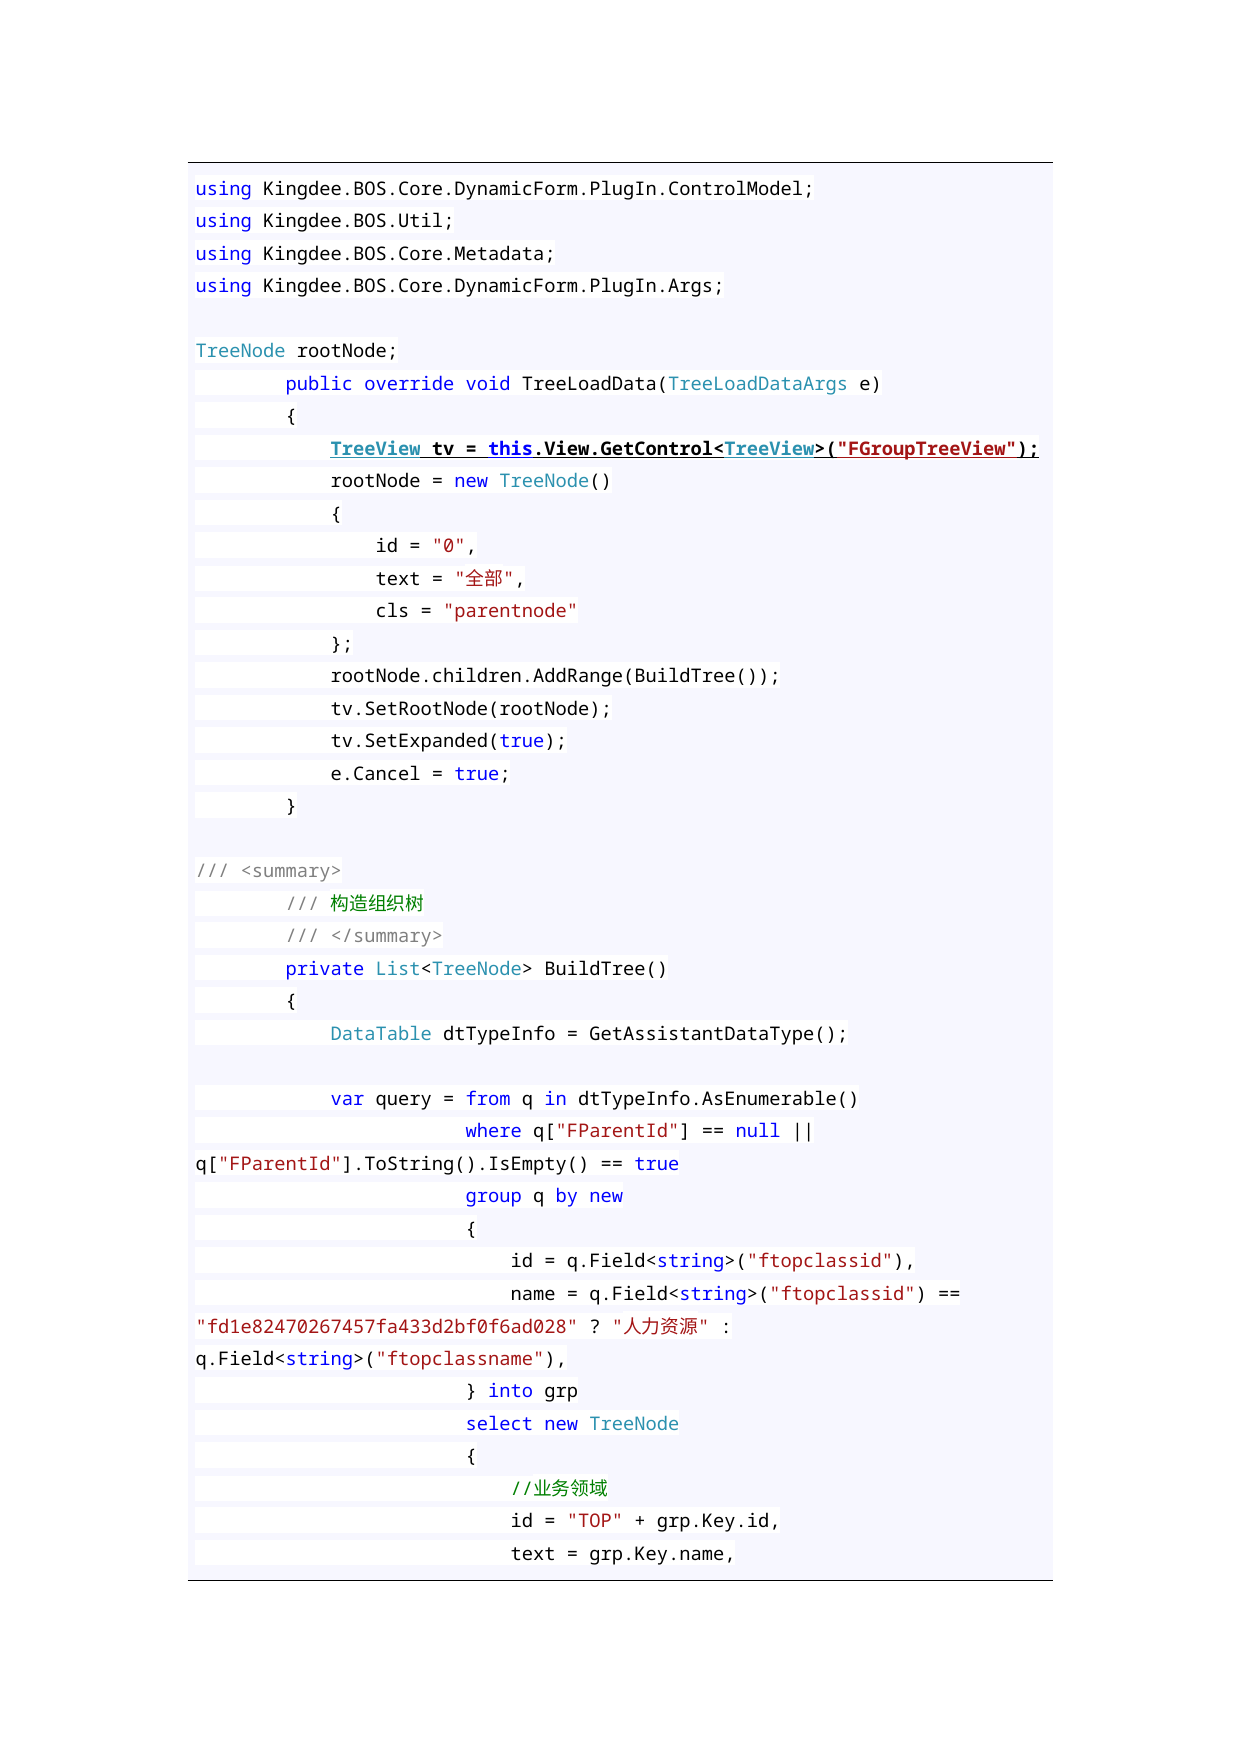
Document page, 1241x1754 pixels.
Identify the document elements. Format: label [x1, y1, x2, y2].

table_cell [188, 163, 1053, 1580]
